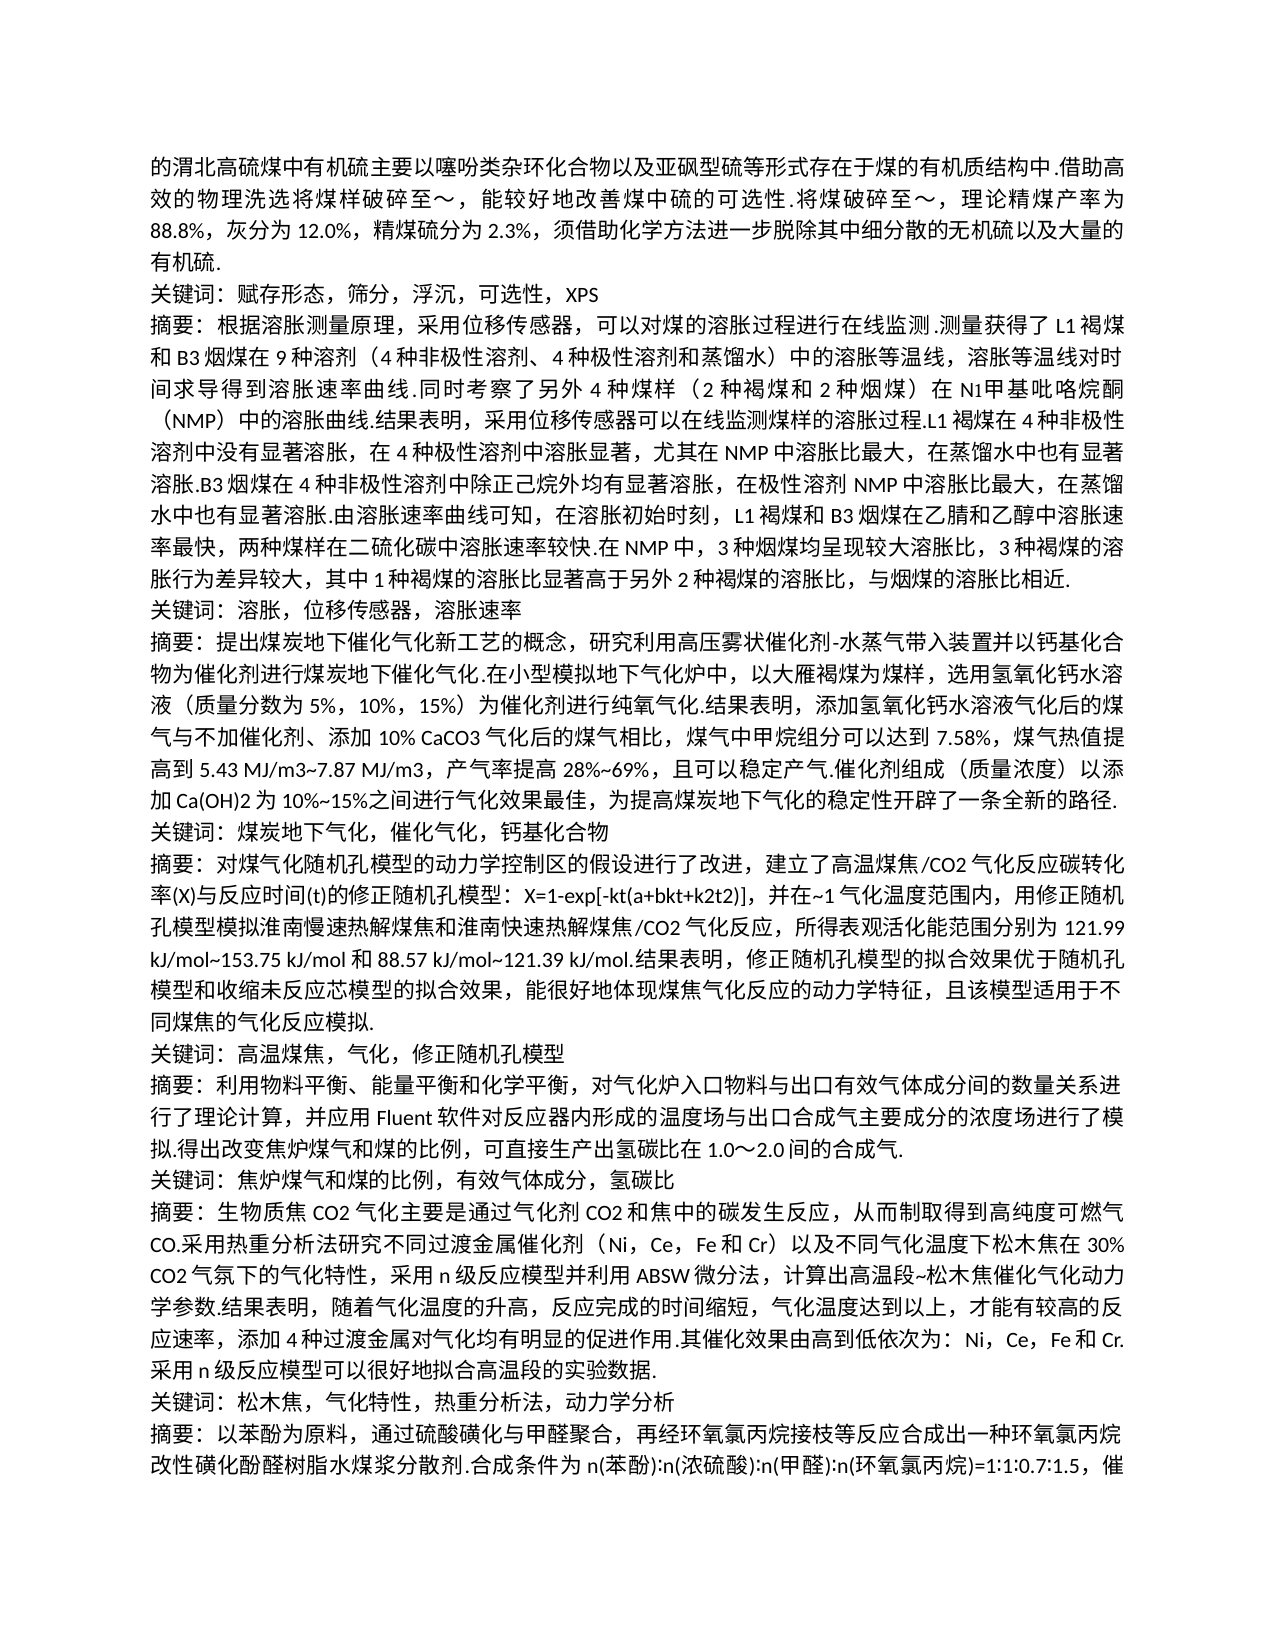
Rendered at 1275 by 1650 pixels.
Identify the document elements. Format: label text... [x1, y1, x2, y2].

text 关键词：焦炉煤气和煤的比例，有效气体成分，氢碳比 [150, 1163, 1125, 1195]
text 关键词：高温煤焦，气化，修正随机孔模型 [150, 1037, 1125, 1068]
text 关键词：溶胀，位移传感器，溶胀速率 [150, 593, 1125, 625]
text 摘要：利用物料平衡、能量平衡和化学平衡，对气化炉入口物料与出口有效气体成分间的数量关系进行了理论计算，并应用Fluent软件对反应器内形成的温度场与出口合成气主要成分的浓度场进行了模拟.得出改变焦炉煤气和煤的比例，可直接生产出氢碳比在1.0～2.0间的合成气. [150, 1068, 1125, 1163]
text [150, 150, 1125, 277]
text 摘要：提出煤炭地下催化气化新工艺的概念，研究利用高压雾状催化剂-水蒸气带入装置并以钙基化合物为催化剂进行煤炭地下催化气化.在小型模拟地下气化炉中，以大雁褐煤为煤样，选用氢氧化钙水溶液（质量分数为5%，10%，15%）为催化剂进行纯氧气化.结果表明，添加氢氧化钙水溶液气化后的煤气与不加催化剂、添加10% CaCO3气化后的煤气相比，煤气中甲烷组分可以达到7.58%，煤气热值提高到5.43 MJ/m3~7.87 MJ/m3，产气率提高28%~69%，且可以稳定产气.催化剂组成（质量浓度）以添加Ca(OH)2为10%~15%之间进行气化效果最佳，为提高煤炭地下气化的稳定性开辟了一条全新的路径. [150, 625, 1125, 815]
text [150, 1417, 1125, 1480]
text 摘要：对煤气化随机孔模型的动力学控制区的假设进行了改进，建立了高温煤焦/CO2气化反应碳转化率(X)与反应时间(t)的修正随机孔模型：X=1-exp[-kt(a+bkt+k2t2)]，并在~1 气化温度范围内，用修正随机孔模型模拟淮南慢速热解煤焦和淮南快速热解煤焦/CO2气化反应，所得表观活化能范围分别为121.99 kJ/mol~153.75 kJ/mol和88.57 kJ/mol~121.39 kJ/mol.结果表明，修正随机孔模型的拟合效果优于随机孔模型和收缩未反应芯模型的拟合效果，能很好地体现煤焦气化反应的动力学特征，且该模型适用于不同煤焦的气化反应模拟. [150, 847, 1125, 1037]
text 关键词：煤炭地下气化，催化气化，钙基化合物 [150, 815, 1125, 847]
text 关键词：赋存形态，筛分，浮沉，可选性，XPS [150, 277, 1125, 308]
text 关键词：松木焦，气化特性，热重分析法，动力学分析 [150, 1385, 1125, 1417]
text 摘要：生物质焦CO2气化主要是通过气化剂CO2和焦中的碳发生反应，从而制取得到高纯度可燃气CO.采用热重分析法研究不同过渡金属催化剂（Ni，Ce，Fe和Cr）以及不同气化温度下松木焦在30% CO2气氛下的气化特性，采用n级反应模型并利用ABSW微分法，计算出高温段~松木焦催化气化动力学参数.结果表明，随着气化温度的升高，反应完成的时间缩短，气化温度达到以上，才能有较高的反应速率，添加4种过渡金属对气化均有明显的促进作用.其催化效果由高到低依次为：Ni，Ce，Fe和Cr.采用n级反应模型可以很好地拟合高温段的实验数据. [150, 1195, 1125, 1385]
text 摘要：根据溶胀测量原理，采用位移传感器，可以对煤的溶胀过程进行在线监测.测量获得了L1褐煤和B3烟煤在9种溶剂（4种非极性溶剂、4种极性溶剂和蒸馏水）中的溶胀等温线，溶胀等温线对时间求导得到溶胀速率曲线.同时考察了另外4种煤样（2种褐煤和2种烟煤）在N甲基吡咯烷酮（NMP）中的溶胀曲线.结果表明，采用位移传感器可以在线监测煤样的溶胀过程.L1褐煤在4种非极性溶剂中没有显著溶胀，在4种极性溶剂中溶胀显著，尤其在NMP中溶胀比最大，在蒸馏水中也有显著溶胀.B3烟煤在4种非极性溶剂中除正己烷外均有显著溶胀，在极性溶剂NMP中溶胀比最大，在蒸馏水中也有显著溶胀.由溶胀速率曲线可知，在溶胀初始时刻，L1褐煤和B3烟煤在乙腈和乙醇中溶胀速率最快，两种煤样在二硫化碳中溶胀速率较快.在NMP中，3种烟煤均呈现较大溶胀比，3种褐煤的溶胀行为差异较大，其中1种褐煤的溶胀比显著高于另外2种褐煤的溶胀比，与烟煤的溶胀比相近. [150, 308, 1125, 593]
